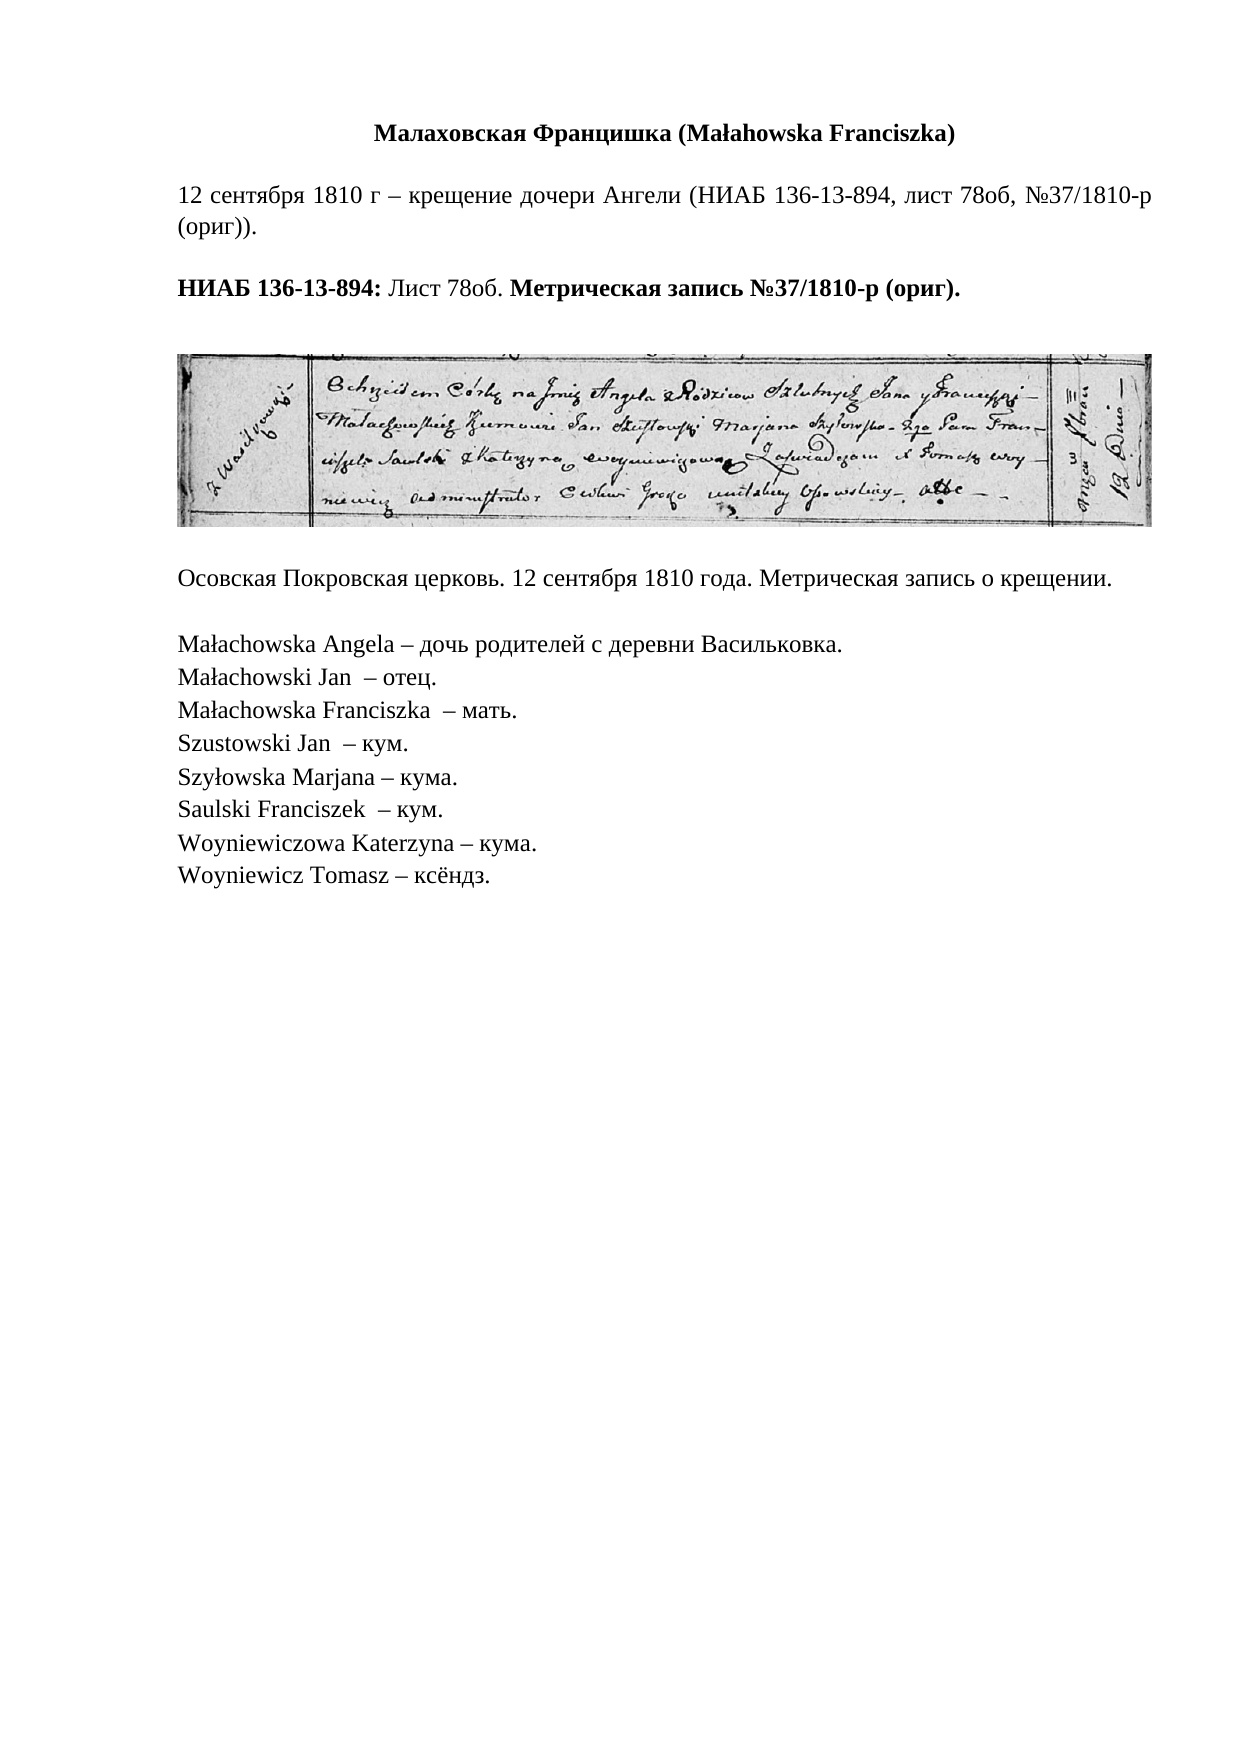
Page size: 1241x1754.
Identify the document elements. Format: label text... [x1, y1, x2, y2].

text НИАБ 136-13-894: Лист 78об. Метрическая запись №37/1810-р (ориг). [177, 273, 1152, 302]
text 12 сентября 1810 г – крещение дочери Ангели (НИАБ 136-13-894, лист 78об, №37/1810-р (ориг)). [177, 180, 1152, 240]
text Szyłowska Marjana – кума. [177, 762, 1152, 790]
text Małachowska Angela – дочь родителей с деревни Васильковка. [177, 629, 1152, 658]
text Małachowska Franciszka – мать. [177, 696, 1152, 724]
text Малаховская Францишка (Małahowska Franciszka) [177, 118, 1152, 147]
text Осовская Покровская церковь. 12 сентября 1810 года. Метрическая запись о крещении. [177, 563, 1152, 592]
text Małachowski Jan – отец. [177, 662, 1152, 691]
text Woyniewiczowa Katerzyna – кума. [177, 828, 1152, 856]
picture [177, 354, 1152, 527]
text Saulski Franciszek – кум. [177, 794, 1152, 823]
text Szustowski Jan – кум. [177, 728, 1152, 757]
text Woyniewicz Tomasz – ксёндз. [177, 861, 1152, 889]
